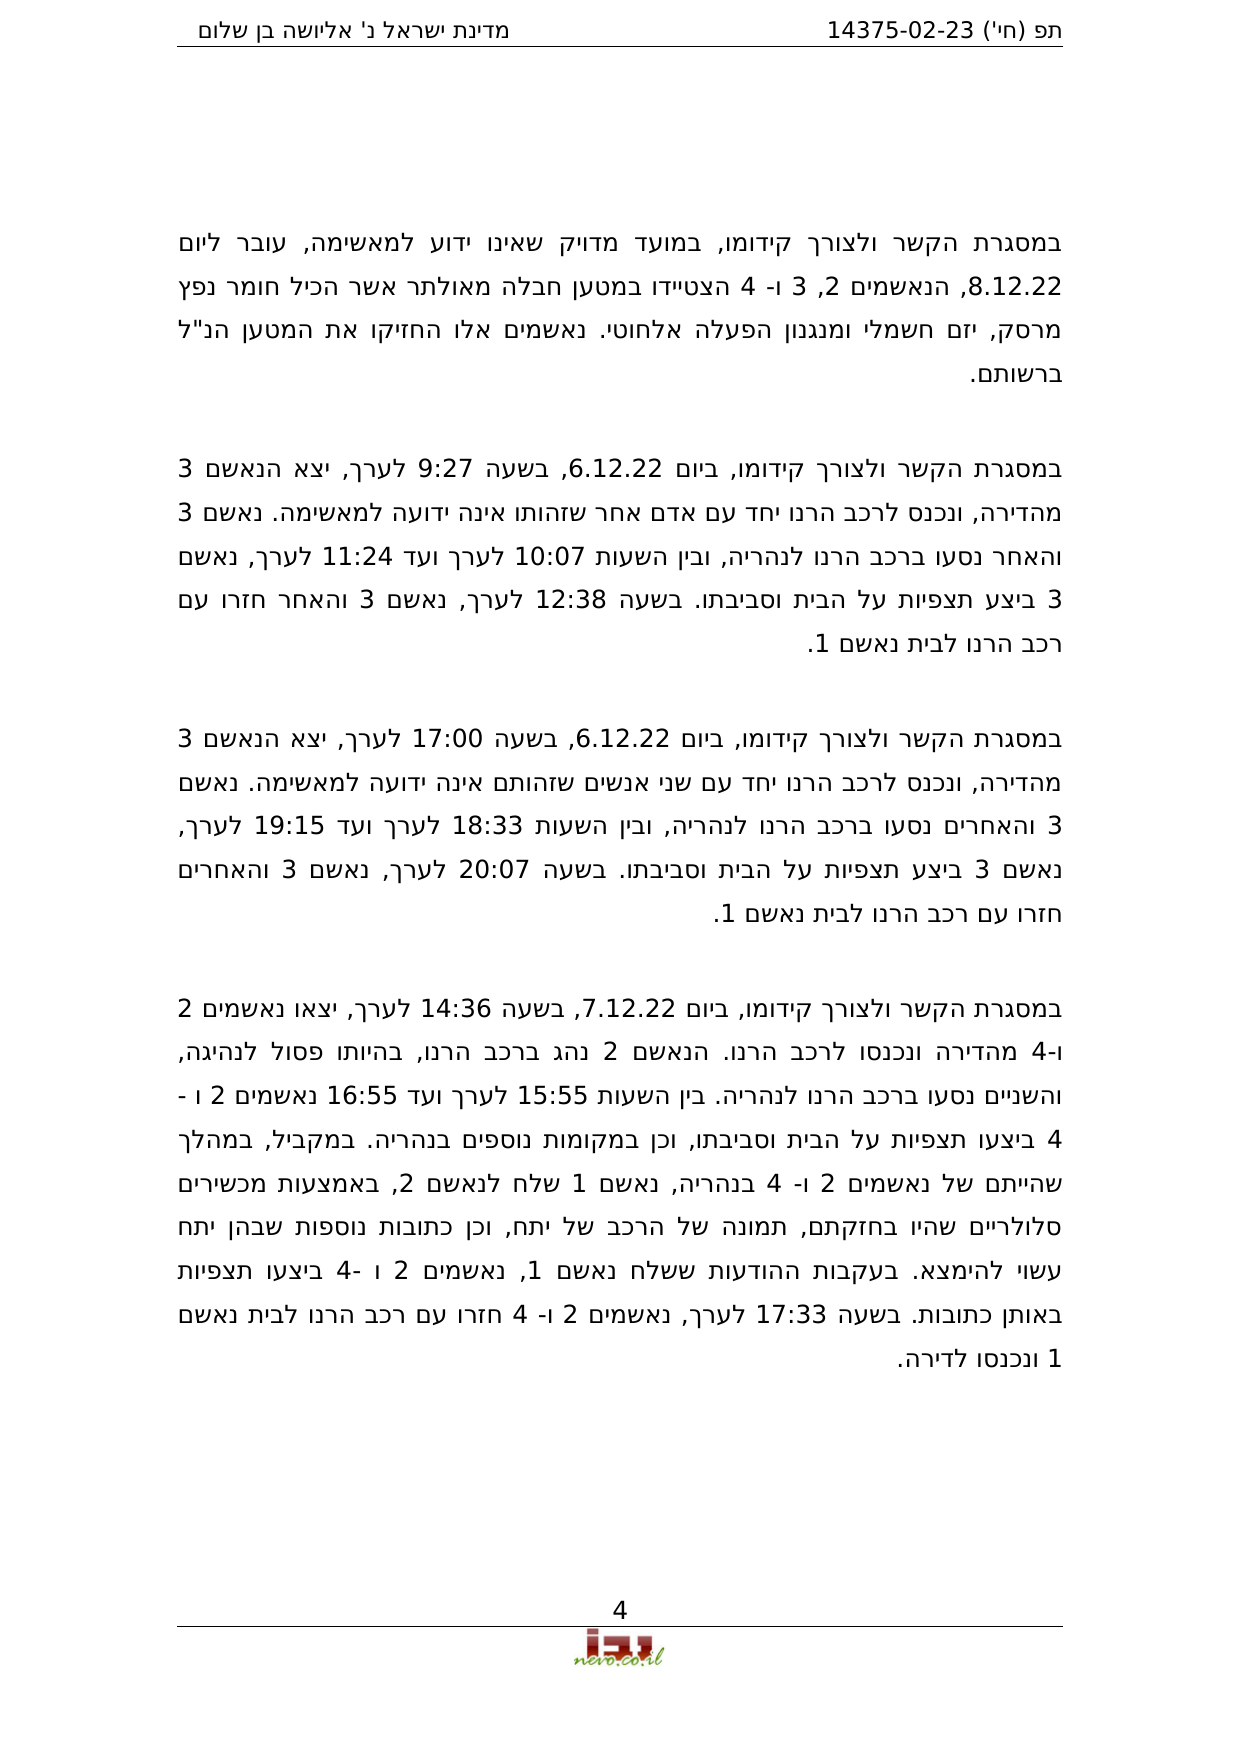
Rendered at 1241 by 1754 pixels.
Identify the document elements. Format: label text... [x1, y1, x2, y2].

text במסגרת הקשר ולצורך קידומו, ביום 6.12.22, בשעה 17:00 לערך, יצא הנאשם 3 מהדירה, ונכנס לרכב הרנו יחד עם שני אנשים שזהותם אינה ידועה למאשימה. נאשם 3 והאחרים נסעו ברכב הרנו לנהריה, ובין השעות 18:33 לערך ועד 19:15 לערך, נאשם 3 ביצע תצפיות על הבית וסביבתו. בשעה 20:07 לערך, נאשם 3 והאחרים חזרו עם רכב הרנו לבית נאשם 1. [177, 724, 1063, 928]
text במסגרת הקשר ולצורך קידומו, במועד מדויק שאינו ידוע למאשימה, עובר ליום 8.12.22, הנאשמים 2, 3 ו- 4 הצטיידו במטען חבלה מאולתר אשר הכיל חומר נפץ מרסק, יזם חשמלי ומנגנון הפעלה אלחוטי. נאשמים אלו החזיקו את המטען הנ"ל ברשותם. [177, 228, 1063, 389]
text במסגרת הקשר ולצורך קידומו, ביום 6.12.22, בשעה 9:27 לערך, יצא הנאשם 3 מהדירה, ונכנס לרכב הרנו יחד עם אדם אחר שזהותו אינה ידועה למאשימה. נאשם 3 והאחר נסעו ברכב הרנו לנהריה, ובין השעות 10:07 לערך ועד 11:24 לערך, נאשם 3 ביצע תצפיות על הבית וסביבתו. בשעה 12:38 לערך, נאשם 3 והאחר חזרו עם רכב הרנו לבית נאשם 1. [177, 454, 1063, 658]
picture [574, 1628, 666, 1667]
text במסגרת הקשר ולצורך קידומו, ביום 7.12.22, בשעה 14:36 לערך, יצאו נאשמים 2 ו-4 מהדירה ונכנסו לרכב הרנו. הנאשם 2 נהג ברכב הרנו, בהיותו פסול לנהיגה, והשניים נסעו ברכב הרנו לנהריה. בין השעות 15:55 לערך ועד 16:55 נאשמים 2 ו -4 ביצעו תצפיות על הבית וסביבתו, וכן במקומות נוספים בנהריה. במקביל, במהלך שהייתם של נאשמים 2 ו- 4 בנהריה, נאשם 1 שלח לנאשם 2, באמצעות מכשירים סלולריים שהיו בחזקתם, תמונה של הרכב של יתח, וכן כתובות נוספות שבהן יתח עשוי להימצא. בעקבות ההודעות ששלח נאשם 1, נאשמים 2 ו -4 ביצעו תצפיות באותן כתובות. בשעה 17:33 לערך, נאשמים 2 ו- 4 חזרו עם רכב הרנו לבית נאשם 1 ונכנסו לדירה. [177, 994, 1063, 1373]
